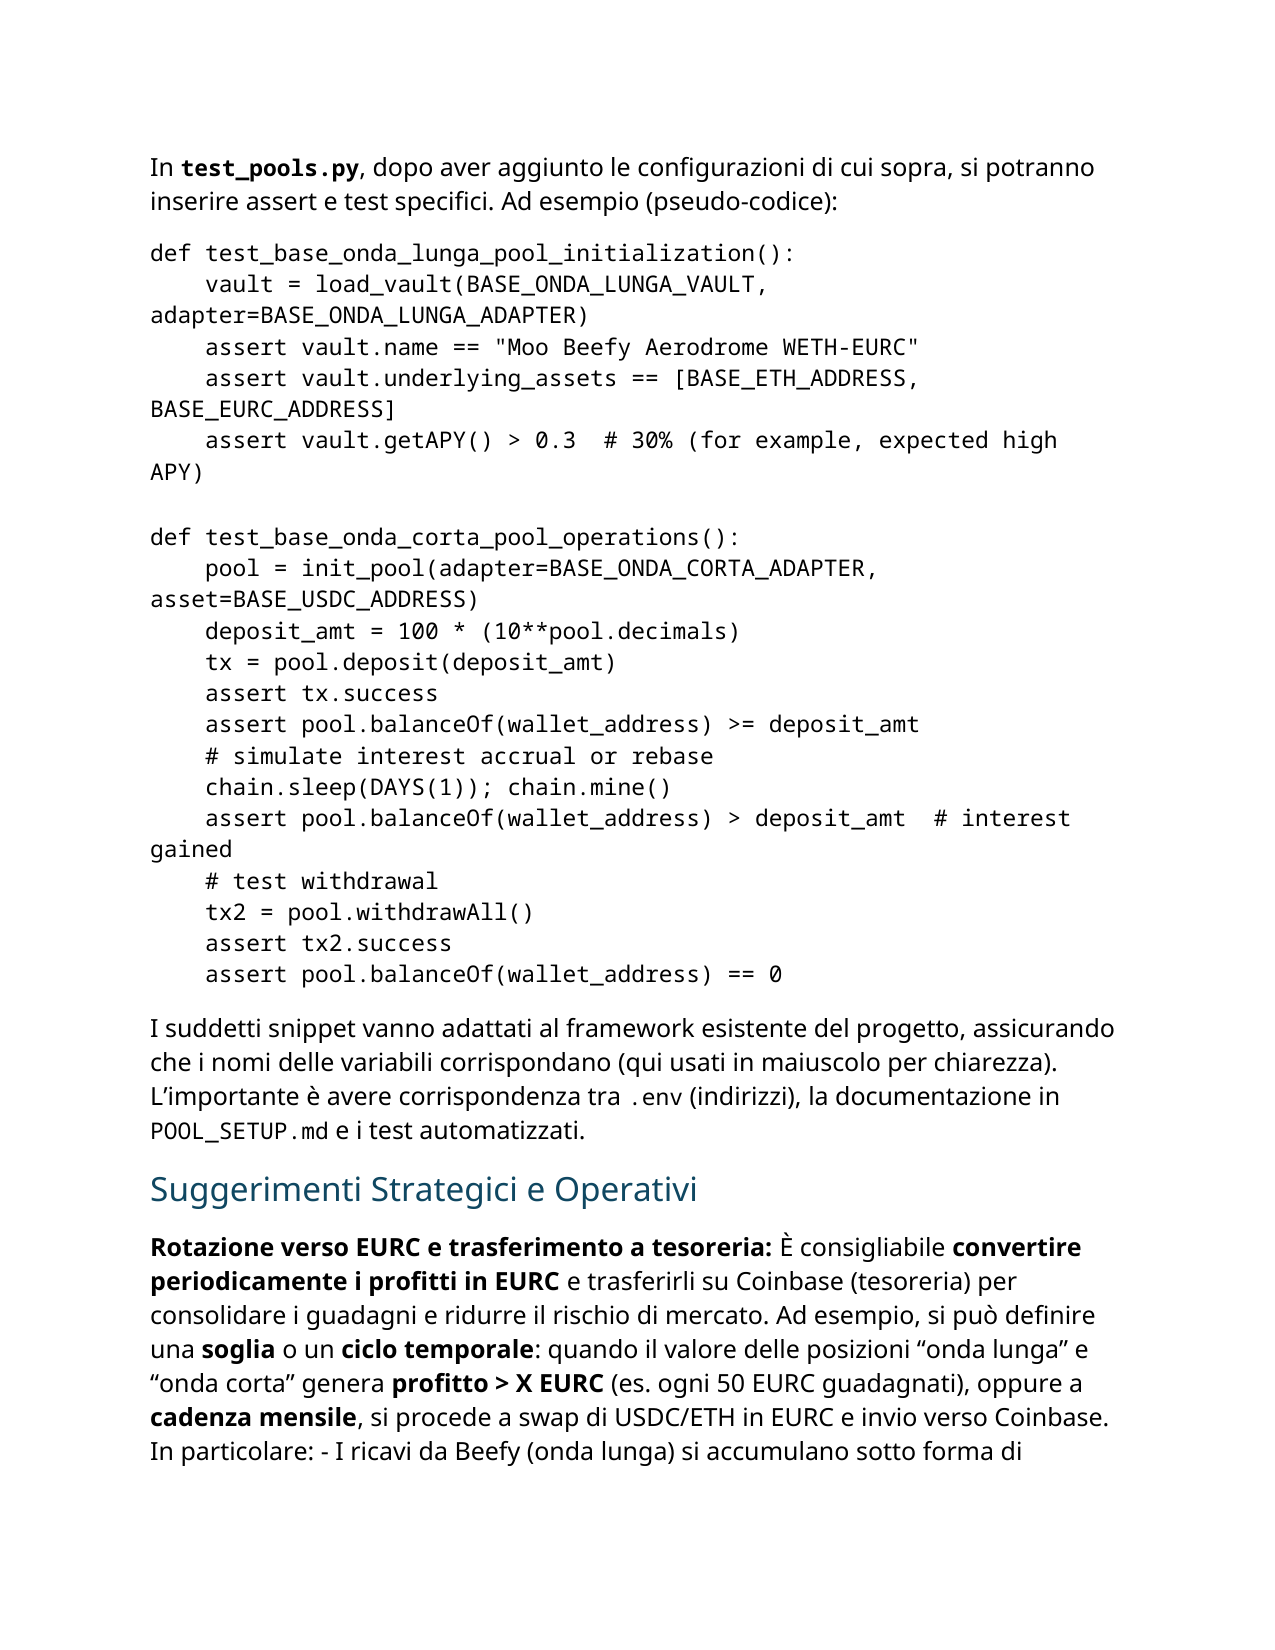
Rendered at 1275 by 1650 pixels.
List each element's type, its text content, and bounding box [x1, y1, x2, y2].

text In test_pools.py, dopo aver aggiunto le configurazioni di cui sopra, si potranno inserire assert e test specifici. Ad esempio (pseudo-codice): [150, 150, 1125, 218]
subtitle Suggerimenti Strategici e Operativi [150, 1166, 1125, 1211]
text I suddetti snippet vanno adattati al framework esistente del progetto, assicurando che i nomi delle variabili corrispondano (qui usati in maiuscolo per chiarezza). L’importante è avere corrispondenza tra .env (indirizzi), la documentazione in POOL_SETUP.md e i test automatizzati. [150, 1011, 1125, 1147]
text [150, 1230, 1125, 1468]
text def test_base_onda_lunga_pool_initialization(): vault = load_vault(BASE_ONDA_LUNGA_VAULT, adapter=BASE_ONDA_LUNGA_ADAPTER) assert vault.name == "Moo Beefy Aerodrome WETH-EURC" assert vault.underlying_assets == [BASE_ETH_ADDRESS, BASE_EURC_ADDRESS] assert vault.getAPY() > 0.3 # 30% (for example, expected high APY) def test_base_onda_corta_pool_operations(): pool = init_pool(adapter=BASE_ONDA_CORTA_ADAPTER, asset=BASE_USDC_ADDRESS) deposit_amt = 100 * (10**pool.decimals) tx = pool.deposit(deposit_amt) assert tx.success assert pool.balanceOf(wallet_address) >= deposit_amt # simulate interest accrual or rebase chain.sleep(DAYS(1)); chain.mine() assert pool.balanceOf(wallet_address) > deposit_amt # interest gained # test withdrawal tx2 = pool.withdrawAll() assert tx2.success assert pool.balanceOf(wallet_address) == 0 [150, 237, 1125, 990]
